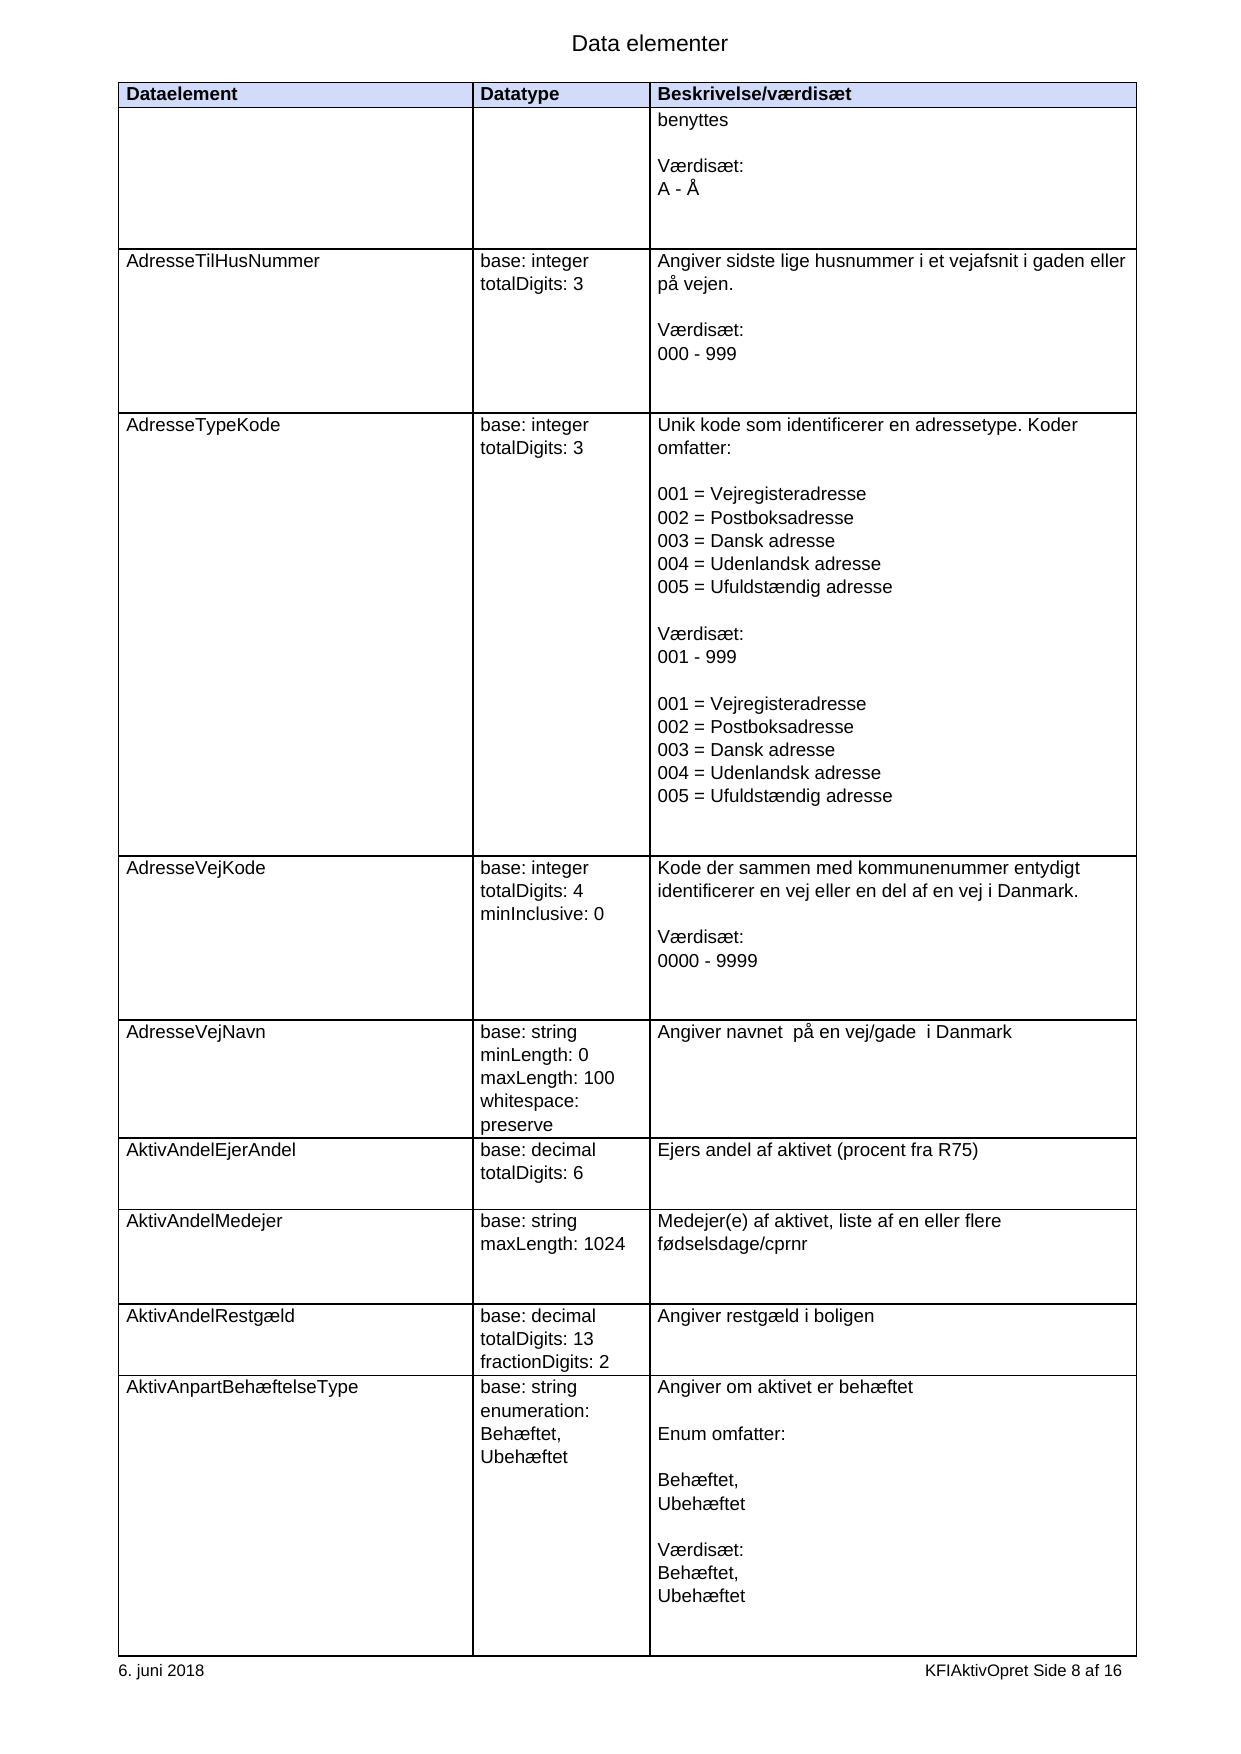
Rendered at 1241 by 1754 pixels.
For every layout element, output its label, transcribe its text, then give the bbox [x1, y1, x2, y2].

table_cell AdresseVejNavn [119, 1021, 472, 1137]
table_cell base: decimal totalDigits: 13 fractionDigits: 2 [474, 1305, 649, 1374]
table_header Datatype [474, 83, 649, 107]
table_cell Angiver restgæld i boligen [651, 1305, 1136, 1374]
table_cell Kode der sammen med kommunenummer entydigt identificerer en vej eller en del af en vej i Danmark. Værdisæt: 0000 - 9999 [651, 857, 1136, 1019]
table_header Dataelement [119, 83, 472, 107]
table_cell Ejers andel af aktivet (procent fra R75) [651, 1139, 1136, 1208]
table_cell AktivAnpartBehæftelseType [119, 1376, 472, 1655]
table_cell base: integer totalDigits: 3 [474, 250, 649, 412]
table_cell base: string enumeration: Behæftet, Ubehæftet [474, 1376, 649, 1655]
table_cell AktivAndelRestgæld [119, 1305, 472, 1374]
table_cell Angiver navnet på en vej/gade i Danmark [651, 1021, 1136, 1137]
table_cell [651, 108, 1136, 248]
table_cell AdresseTypeKode [119, 414, 472, 855]
table_cell base: string maxLength: 1024 [474, 1210, 649, 1303]
table_cell Angiver om aktivet er behæftet Enum omfatter: Behæftet, Ubehæftet Værdisæt: Behæftet, Ubehæftet [651, 1376, 1136, 1655]
table_cell base: string minLength: 0 maxLength: 100 whitespace: preserve [474, 1021, 649, 1137]
table_cell AdresseVejKode [119, 857, 472, 1019]
table_cell Unik kode som identificerer en adressetype. Koder omfatter: 001 = Vejregisteradresse 002 = Postboksadresse 003 = Dansk adresse 004 = Udenlandsk adresse 005 = Ufuldstændig adresse Værdisæt: 001 - 999 001 = Vejregisteradresse 002 = Postboksadresse 003 = Dansk adresse 004 = Udenlandsk adresse 005 = Ufuldstændig adresse [651, 414, 1136, 855]
table_cell base: integer totalDigits: 3 [474, 414, 649, 855]
table_cell base: decimal totalDigits: 6 [474, 1139, 649, 1208]
table_cell AktivAndelMedejer [119, 1210, 472, 1303]
table_header Beskrivelse/værdisæt [651, 83, 1136, 107]
table_cell Medejer(e) af aktivet, liste af en eller flere fødselsdage/cprnr [651, 1210, 1136, 1303]
table_cell Angiver sidste lige husnummer i et vejafsnit i gaden eller på vejen. Værdisæt: 000 - 999 [651, 250, 1136, 412]
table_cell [474, 108, 649, 248]
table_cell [119, 108, 472, 248]
table_cell AdresseTilHusNummer [119, 250, 472, 412]
table_cell base: integer totalDigits: 4 minInclusive: 0 [474, 857, 649, 1019]
table_cell AktivAndelEjerAndel [119, 1139, 472, 1208]
